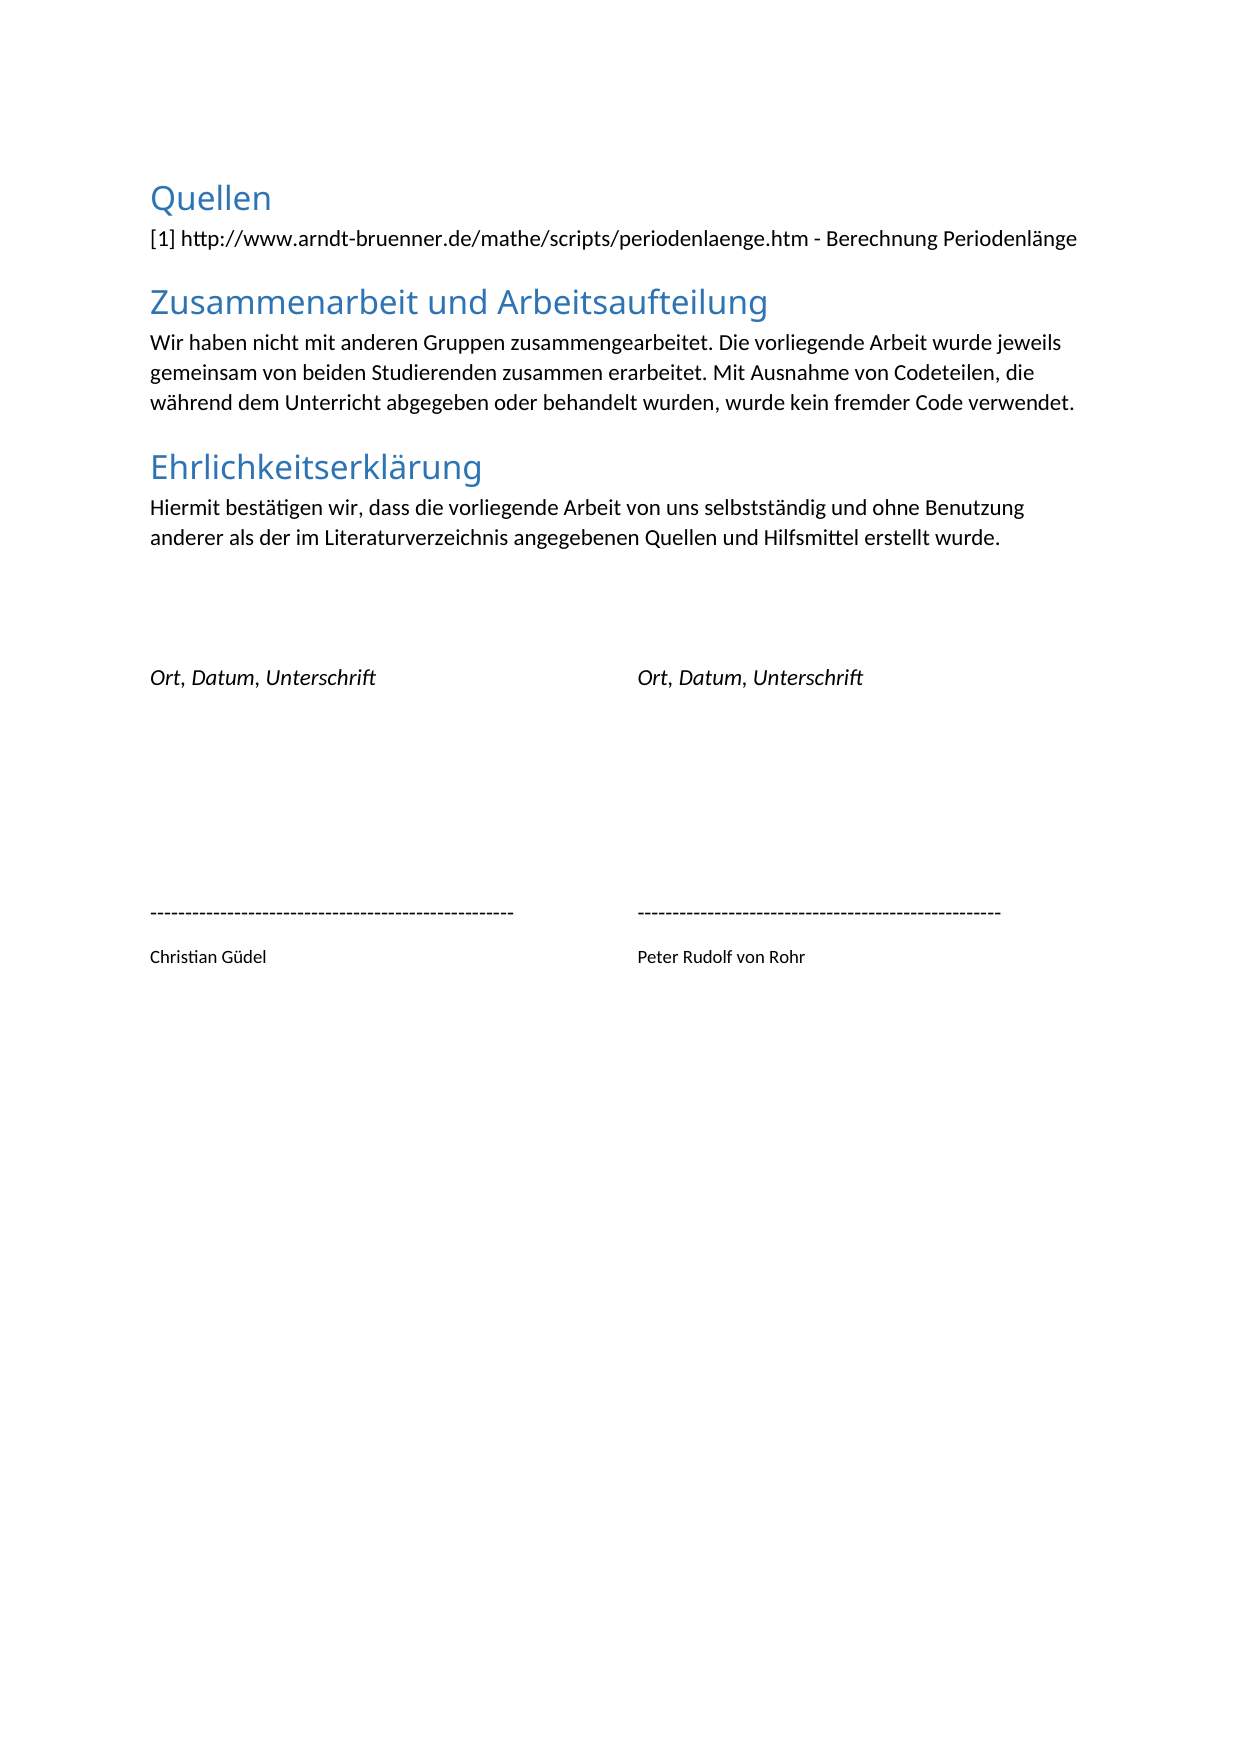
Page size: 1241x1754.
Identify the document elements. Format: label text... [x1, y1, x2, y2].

subtitle Quellen [150, 175, 1090, 220]
text Christian Güdel Peter Rudolf von Rohr [150, 945, 1090, 968]
text [1] http://www.arndt-bruenner.de/mathe/scripts/periodenlaenge.htm - Berechnung Periodenlänge [150, 224, 1090, 252]
text Hiermit bestätigen wir, dass die vorliegende Arbeit von uns selbstständig und ohne Benutzung anderer als der im Literaturverzeichnis angegebenen Quellen und Hilfsmittel erstellt wurde. [150, 493, 1090, 551]
text ---------------------------------------------------- ---------------------------------------------------- [150, 898, 1090, 926]
subtitle Ehrlichkeitserklärung [150, 444, 1090, 489]
text Ort, Datum, Unterschrift Ort, Datum, Unterschrift [150, 663, 1090, 692]
subtitle Zusammenarbeit und Arbeitsaufteilung [150, 279, 1090, 324]
text Wir haben nicht mit anderen Gruppen zusammengearbeitet. Die vorliegende Arbeit wurde jeweils gemeinsam von beiden Studierenden zusammen erarbeitet. Mit Ausnahme von Codeteilen, die während dem Unterricht abgegeben oder behandelt wurden, wurde kein fremder Code verwendet. [150, 328, 1090, 417]
